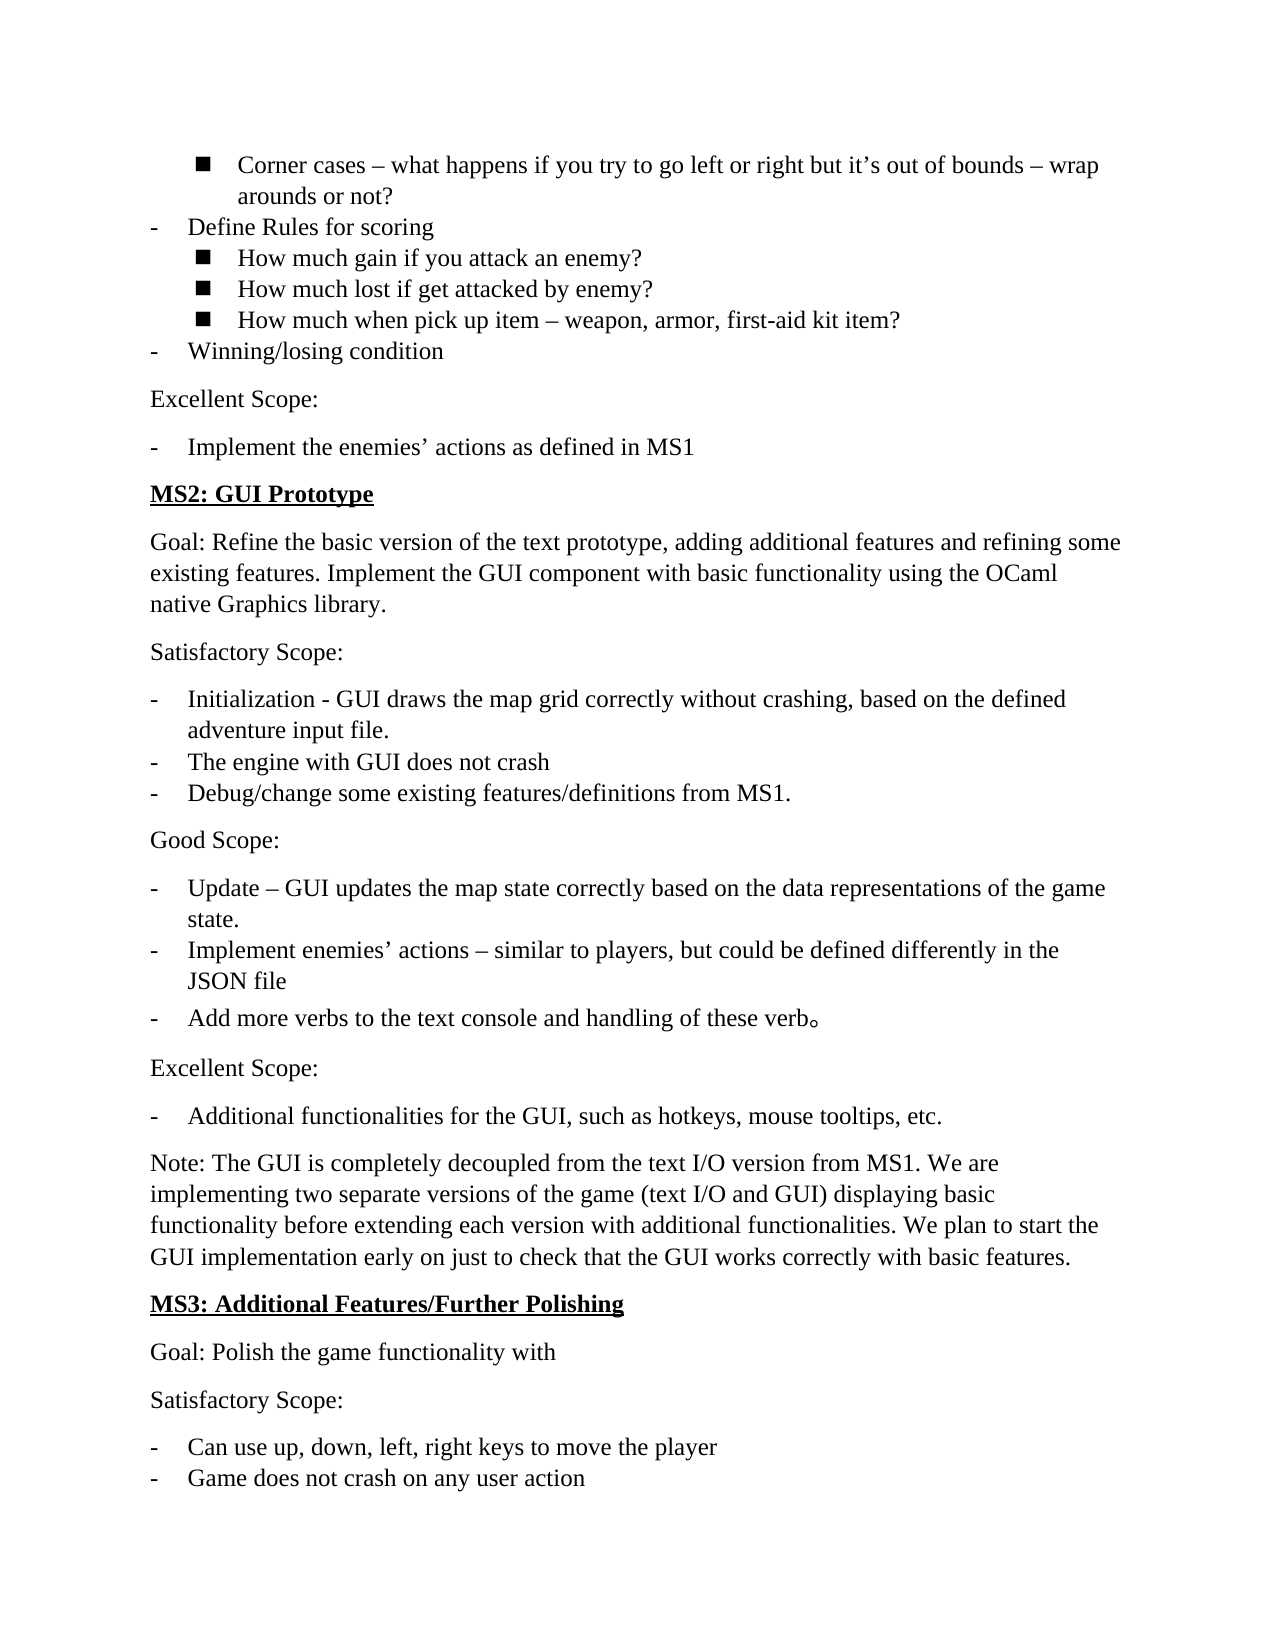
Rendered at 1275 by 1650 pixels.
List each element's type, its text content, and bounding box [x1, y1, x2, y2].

text Satisfactory Scope: [150, 1385, 1125, 1413]
list How much lost if get attacked by enemy? [194, 274, 1125, 303]
text Excellent Scope: [150, 1053, 1125, 1082]
list Initialization - GUI draws the map grid correctly without crashing, based on the defined adventure input file. [150, 684, 1125, 744]
text MS2: GUI Prototype [150, 479, 1125, 508]
text Excellent Scope: [150, 384, 1125, 413]
list Add more verbs to the text console and handling of these verb。 [150, 997, 1125, 1033]
list Additional functionalities for the GUI, such as hotkeys, mouse tooltips, etc. [150, 1101, 1125, 1129]
list The engine with GUI does not crash [150, 747, 1125, 775]
list Define Rules for scoring [150, 212, 1125, 241]
text Good Scope: [150, 825, 1125, 854]
list How much gain if you attack an enemy? [194, 243, 1125, 272]
text Goal: Polish the game functionality with [150, 1337, 1125, 1366]
list Implement the enemies’ actions as defined in MS1 [150, 432, 1125, 460]
text MS3: Additional Features/Further Polishing [150, 1289, 1125, 1318]
text Satisfactory Scope: [150, 637, 1125, 666]
list Game does not crash on any user action [150, 1463, 1125, 1492]
list Winning/losing condition [150, 336, 1125, 365]
list Corner cases – what happens if you try to go left or right but it’s out of bounds – wrap arounds or not? [194, 150, 1125, 210]
text Goal: Refine the basic version of the text prototype, adding additional features and refining some existing features. Implement the GUI component with basic functionality using the OCaml native Graphics library. [150, 527, 1125, 618]
list Debug/change some existing features/definitions from MS1. [150, 778, 1125, 806]
list Can use up, down, left, right keys to move the player [150, 1432, 1125, 1461]
list Implement enemies’ actions – similar to players, but could be defined differently in the JSON file [150, 935, 1125, 995]
list How much when pick up item – weapon, armor, first-aid kit item? [194, 305, 1125, 334]
text Note: The GUI is completely decoupled from the text I/O version from MS1. We are implementing two separate versions of the game (text I/O and GUI) displaying basic functionality before extending each version with additional functionalities. We plan to start the GUI implementation early on just to check that the GUI works correctly with basic features. [150, 1148, 1125, 1270]
list Update – GUI updates the map state correctly based on the data representations of the game state. [150, 873, 1125, 933]
